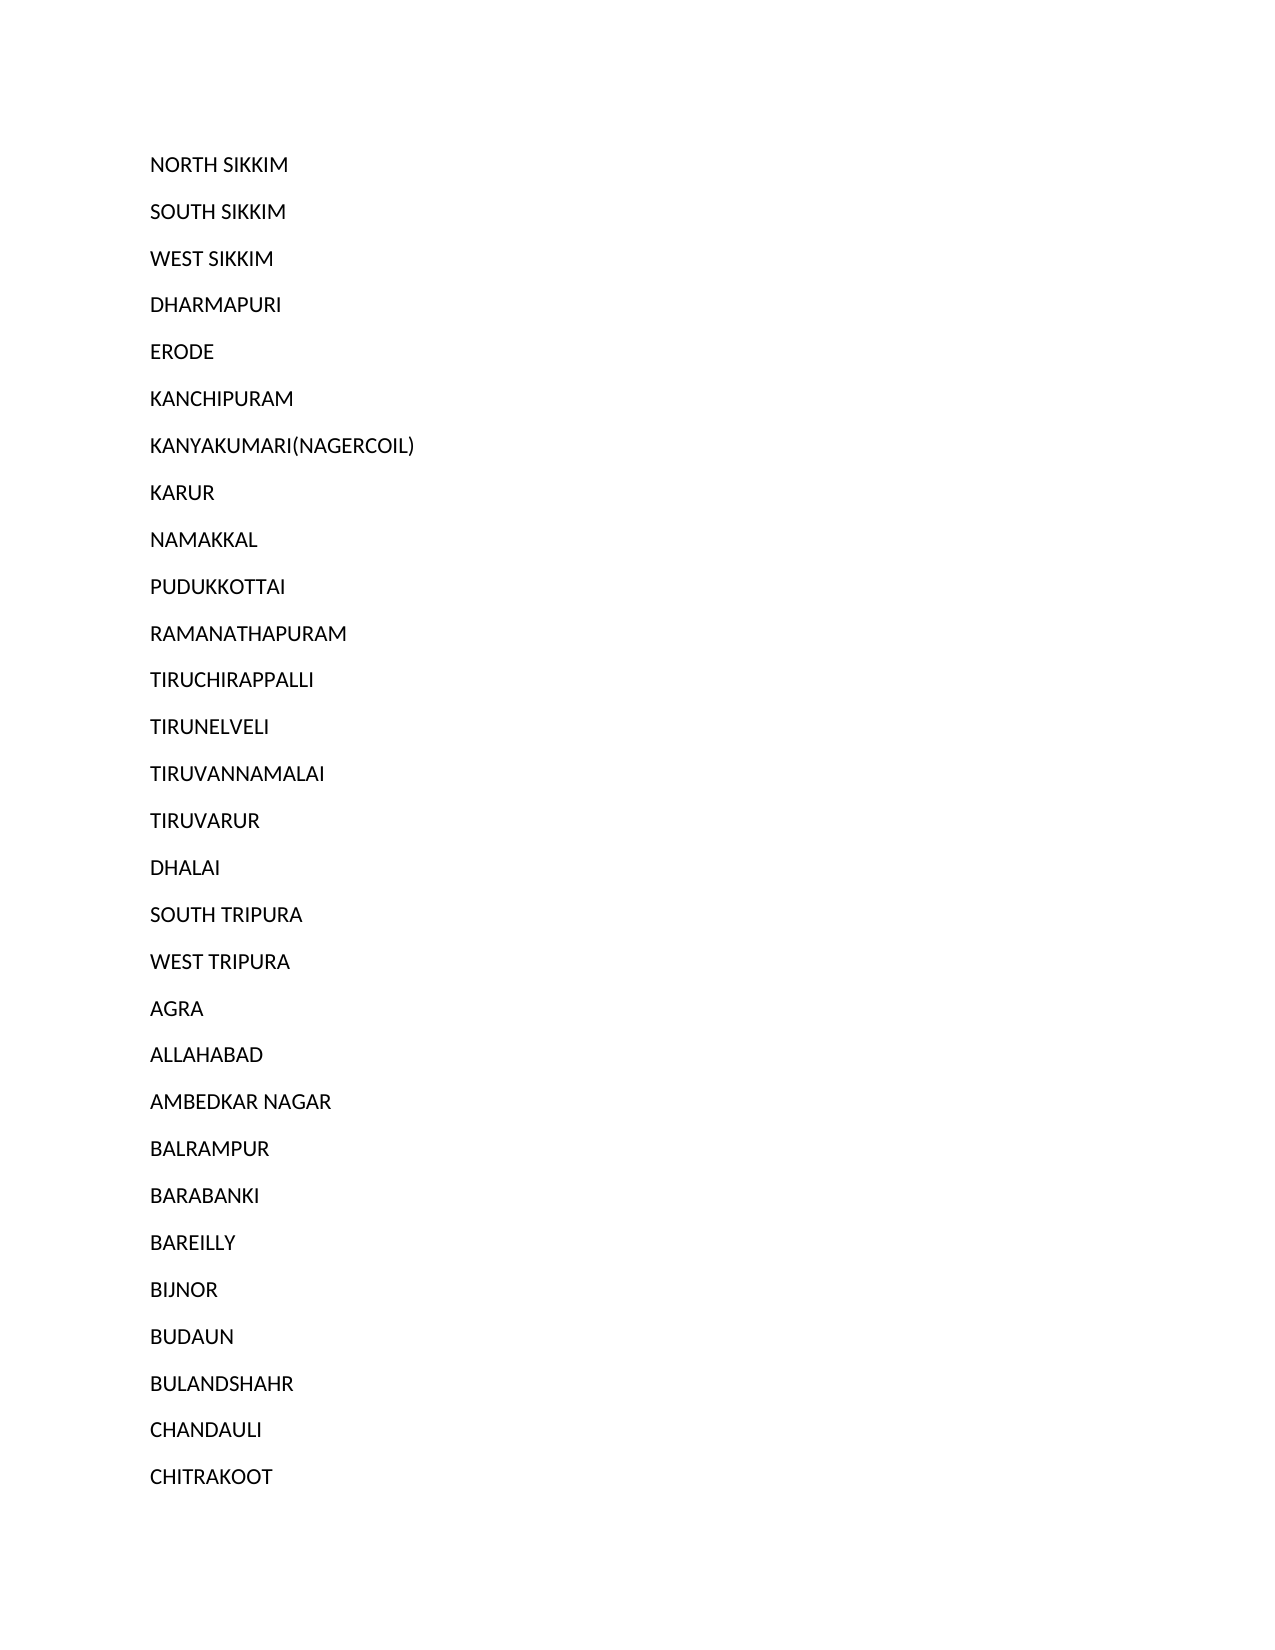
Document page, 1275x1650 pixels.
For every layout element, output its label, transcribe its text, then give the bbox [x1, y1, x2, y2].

text DHARMAPURI [150, 291, 1125, 319]
text KARUR [150, 478, 1125, 506]
text WEST TRIPURA [150, 947, 1125, 975]
text DHALAI [150, 853, 1125, 881]
text CHANDAULI [150, 1416, 1125, 1444]
text WEST SIKKIM [150, 244, 1125, 272]
text TIRUVARUR [150, 806, 1125, 834]
text BAREILLY [150, 1228, 1125, 1256]
text BARABANKI [150, 1181, 1125, 1209]
text AMBEDKAR NAGAR [150, 1087, 1125, 1116]
text ALLAHABAD [150, 1041, 1125, 1069]
text BALRAMPUR [150, 1134, 1125, 1162]
text TIRUNELVELI [150, 712, 1125, 741]
text KANYAKUMARI(NAGERCOIL) [150, 431, 1125, 459]
text KANCHIPURAM [150, 384, 1125, 412]
text SOUTH SIKKIM [150, 197, 1125, 225]
text AGRA [150, 994, 1125, 1022]
text RAMANATHAPURAM [150, 619, 1125, 647]
text BUDAUN [150, 1322, 1125, 1350]
text PUDUKKOTTAI [150, 572, 1125, 600]
text ERODE [150, 337, 1125, 366]
text NORTH SIKKIM [150, 150, 1125, 178]
text TIRUVANNAMALAI [150, 759, 1125, 787]
text SOUTH TRIPURA [150, 900, 1125, 928]
text TIRUCHIRAPPALLI [150, 666, 1125, 694]
text BULANDSHAHR [150, 1369, 1125, 1397]
text BIJNOR [150, 1275, 1125, 1303]
text NAMAKKAL [150, 525, 1125, 553]
text CHITRAKOOT [150, 1462, 1125, 1491]
